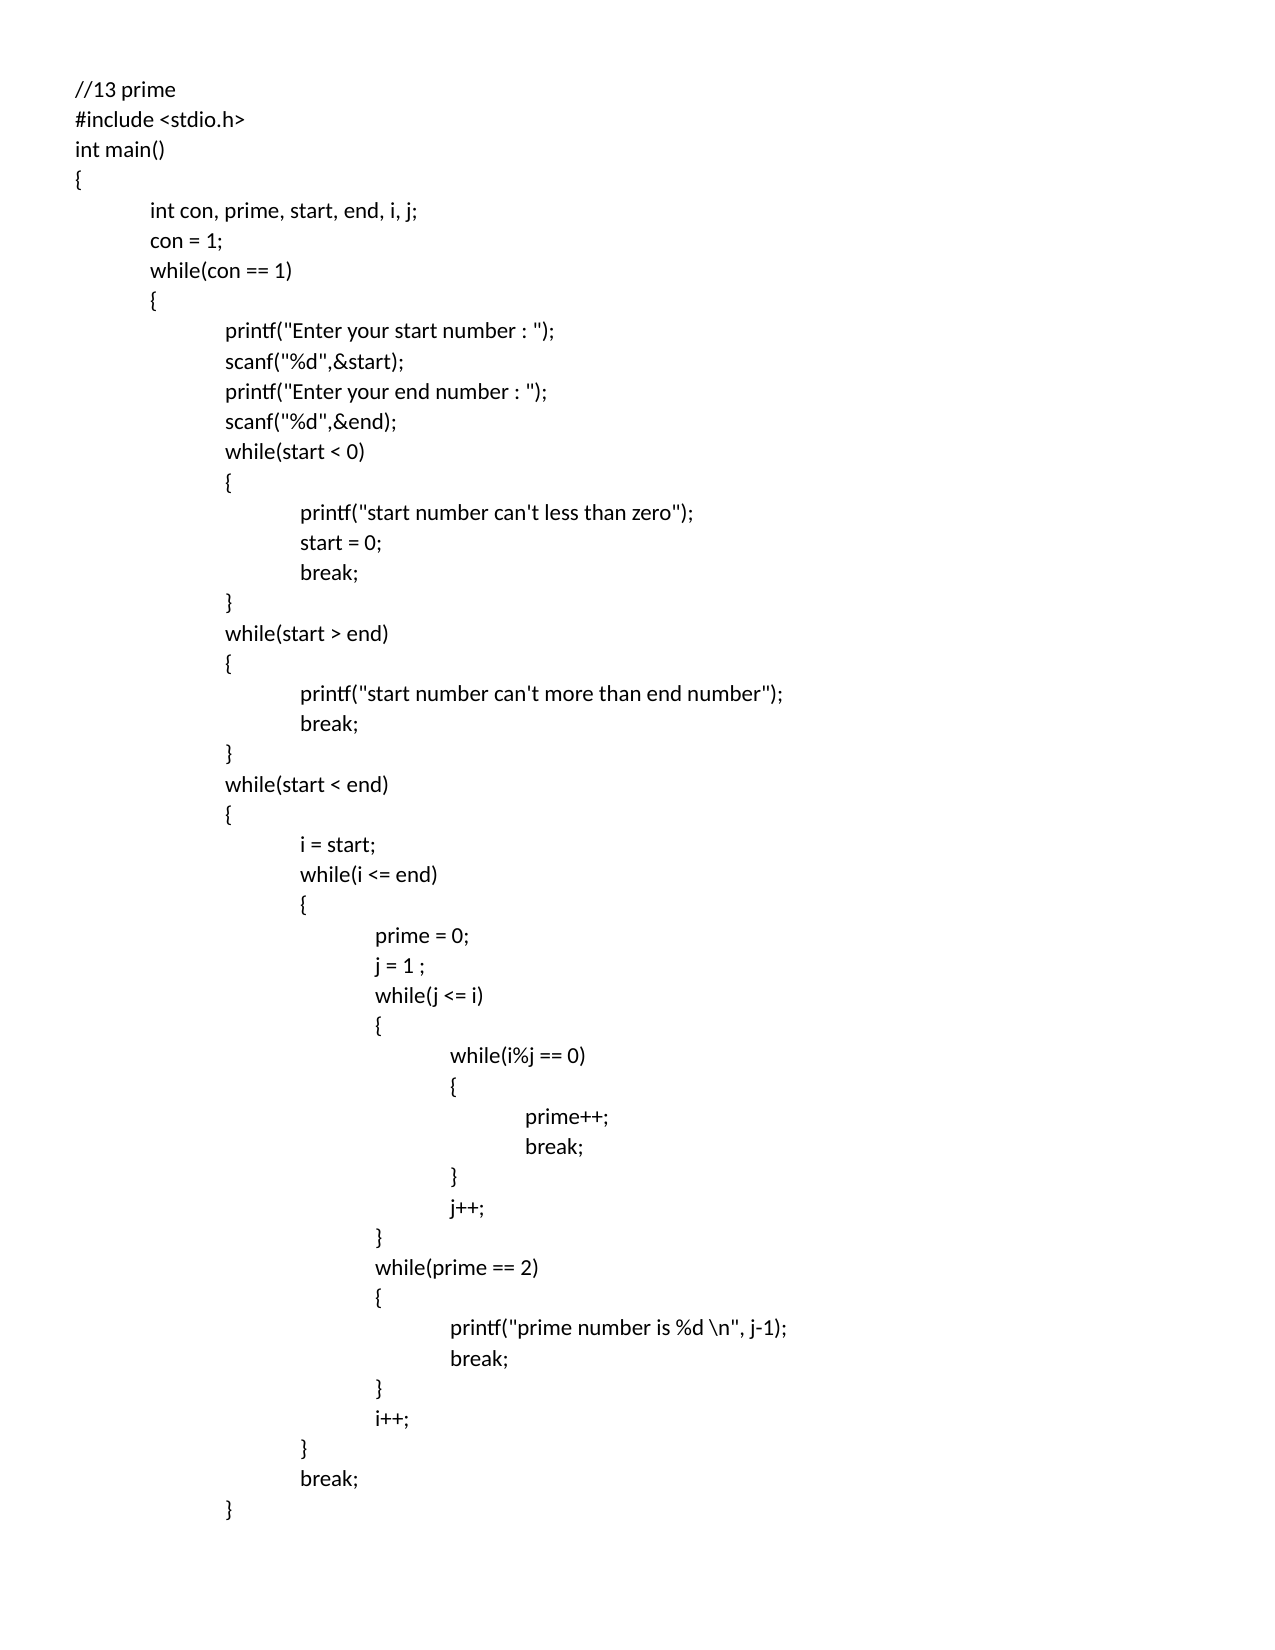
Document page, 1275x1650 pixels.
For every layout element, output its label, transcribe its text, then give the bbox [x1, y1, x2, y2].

text { [75, 649, 1200, 677]
text while(start > end) [75, 619, 1200, 647]
text } [75, 1223, 1200, 1251]
text { [75, 800, 1200, 828]
text int main() [75, 135, 1200, 163]
text printf("Enter your start number : "); [75, 317, 1200, 345]
text prime++; [75, 1102, 1200, 1130]
text while(i%j == 0) [75, 1042, 1200, 1070]
text i++; [75, 1404, 1200, 1432]
text } [75, 1162, 1200, 1191]
text printf("prime number is %d \n", j-1); [75, 1313, 1200, 1342]
text scanf("%d",&start); [75, 347, 1200, 375]
text { [75, 166, 1200, 194]
text } [75, 739, 1200, 768]
text while(i <= end) [75, 860, 1200, 888]
text break; [75, 709, 1200, 737]
text { [75, 891, 1200, 919]
text while(start < end) [75, 770, 1200, 798]
text i = start; [75, 830, 1200, 858]
text con = 1; [75, 226, 1200, 254]
text while(con == 1) [75, 256, 1200, 284]
text } [75, 1434, 1200, 1462]
text j++; [75, 1193, 1200, 1221]
text while(prime == 2) [75, 1253, 1200, 1281]
text { [75, 468, 1200, 496]
text #include <stdio.h> [75, 105, 1200, 133]
text { [75, 1283, 1200, 1311]
text } [75, 1495, 1200, 1523]
text scanf("%d",&end); [75, 407, 1200, 435]
text break; [75, 1132, 1200, 1160]
text //13 prime [75, 75, 1200, 103]
text start = 0; [75, 528, 1200, 556]
text } [75, 1374, 1200, 1402]
text break; [75, 558, 1200, 586]
text } [75, 588, 1200, 617]
text printf("start number can't more than end number"); [75, 679, 1200, 707]
text int con, prime, start, end, i, j; [75, 196, 1200, 224]
text { [75, 286, 1200, 314]
text break; [75, 1344, 1200, 1372]
text while(start < 0) [75, 437, 1200, 466]
text printf("Enter your end number : "); [75, 377, 1200, 405]
text printf("start number can't less than zero"); [75, 498, 1200, 526]
text break; [75, 1464, 1200, 1493]
text { [75, 1072, 1200, 1100]
text while(j <= i) [75, 981, 1200, 1009]
text { [75, 1011, 1200, 1039]
text j = 1 ; [75, 951, 1200, 979]
text prime = 0; [75, 921, 1200, 949]
